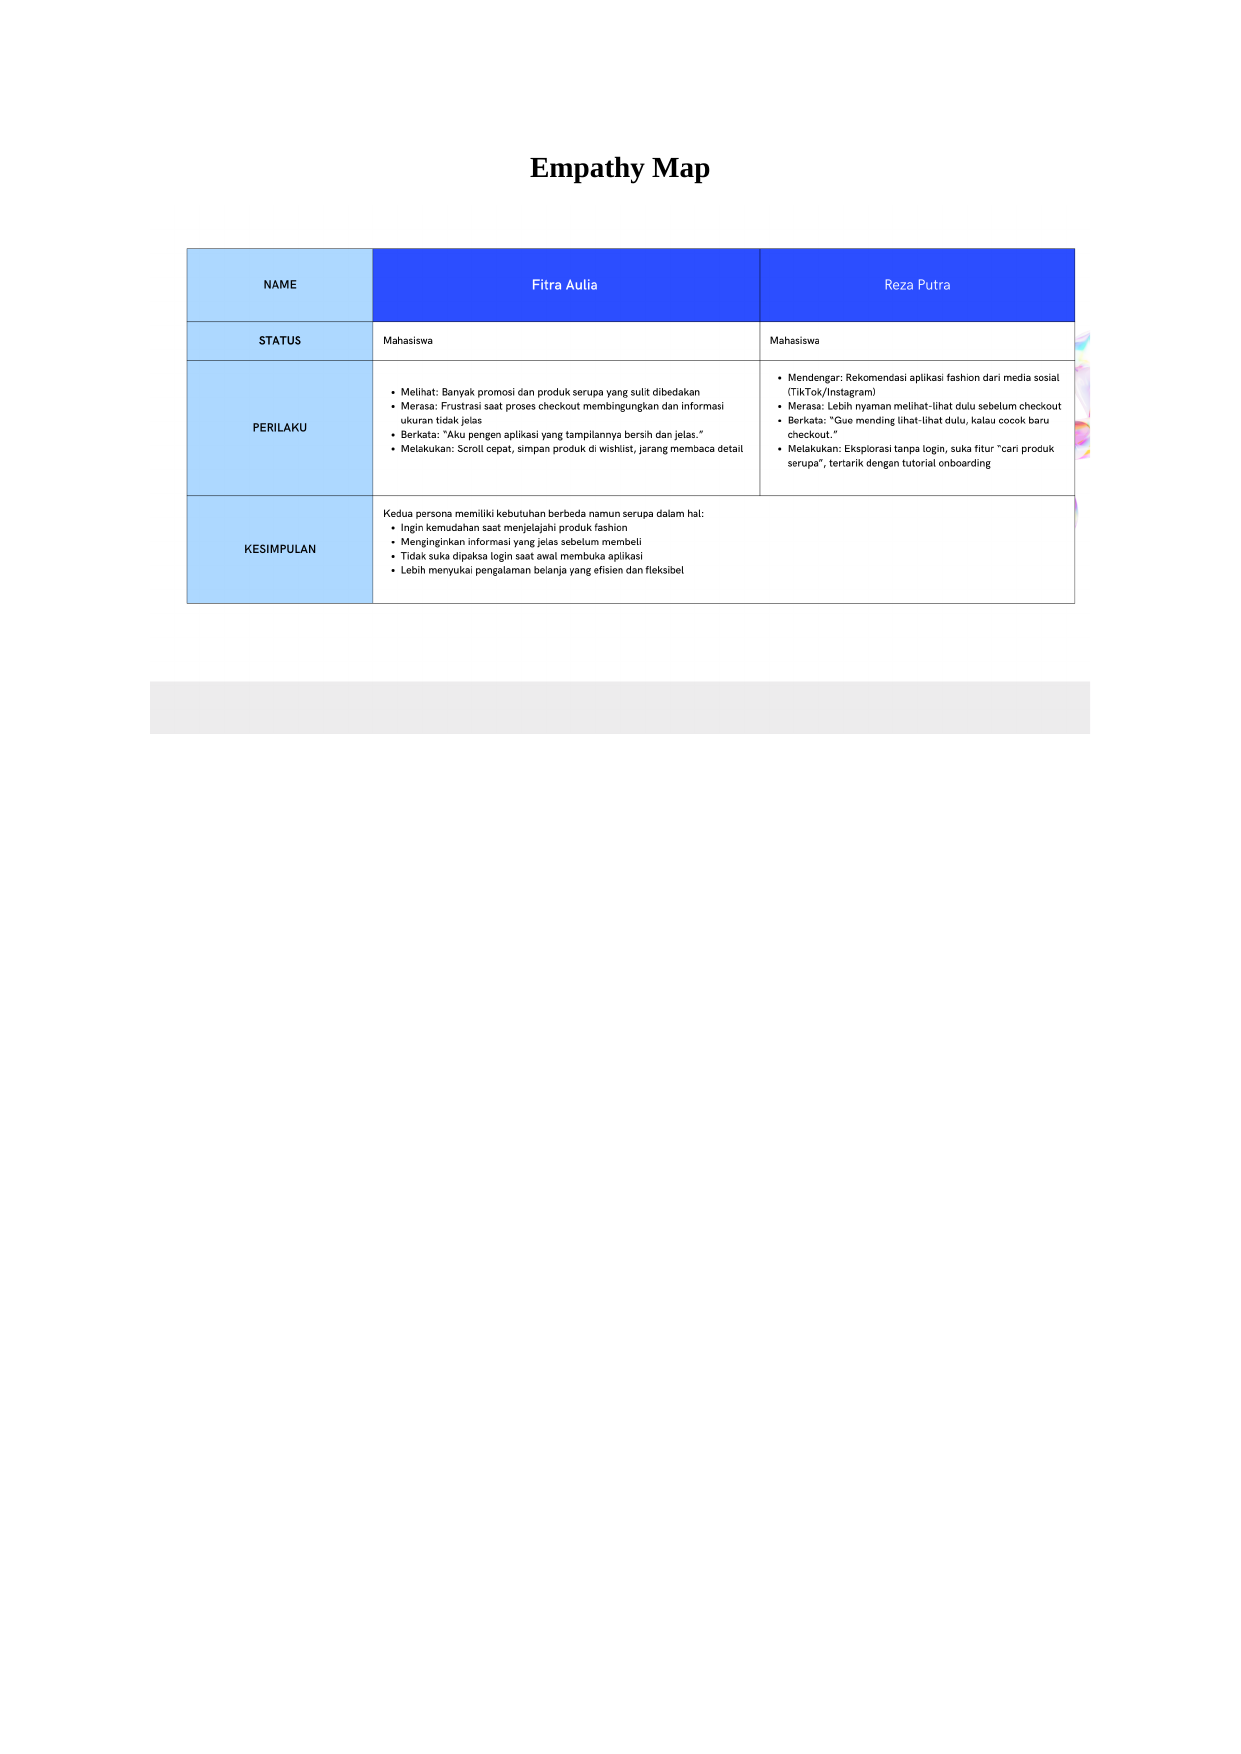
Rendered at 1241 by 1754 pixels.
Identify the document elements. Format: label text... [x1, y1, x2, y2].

picture [150, 205, 1091, 734]
text Empathy Map [150, 150, 1090, 183]
